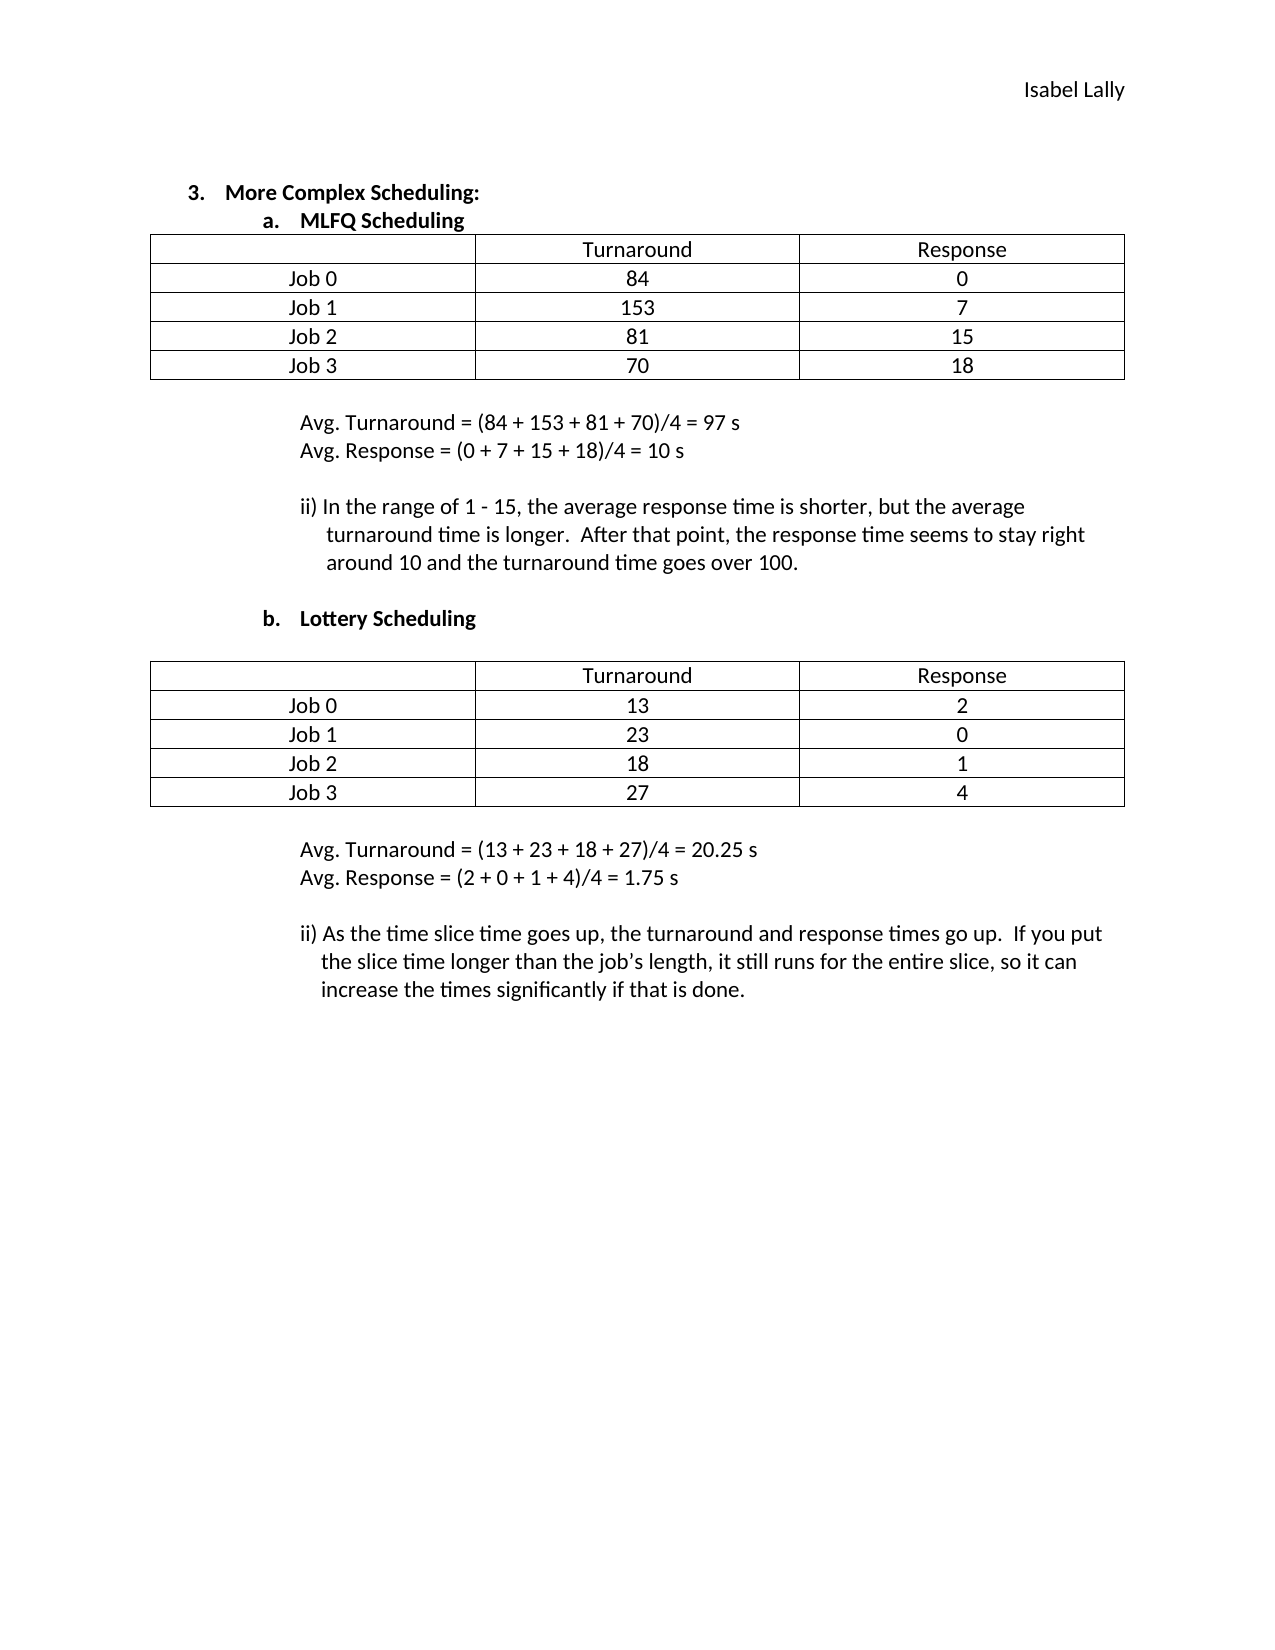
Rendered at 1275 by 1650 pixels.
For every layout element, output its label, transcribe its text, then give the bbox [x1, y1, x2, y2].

table_cell Job 1 [151, 293, 475, 321]
table_cell 18 [800, 351, 1124, 379]
list Lottery Scheduling [262, 604, 1125, 633]
list Avg. Turnaround = (13 + 23 + 18 + 27)/4 = 20.25 s [300, 835, 1125, 863]
text the slice time longer than the job’s length, it still runs for the entire slice, so it can increase the times significantly if that is done. [321, 947, 1125, 1003]
table_cell 27 [476, 778, 799, 806]
table_cell 81 [476, 322, 799, 350]
table_cell 23 [476, 720, 799, 748]
table_cell Job 3 [151, 778, 475, 806]
list ii) In the range of 1 - 15, the average response time is shorter, but the average [300, 492, 1125, 521]
list Avg. Turnaround = (84 + 153 + 81 + 70)/4 = 97 s [300, 408, 1125, 436]
table_cell 0 [800, 264, 1124, 292]
list MLFQ Scheduling [262, 206, 1125, 234]
table_cell Job 1 [151, 720, 475, 748]
table_header [151, 235, 475, 263]
table_cell 18 [476, 749, 799, 777]
list More Complex Scheduling: [187, 178, 1125, 206]
table_cell 153 [476, 293, 799, 321]
table_cell 0 [800, 720, 1124, 748]
table_cell 15 [800, 322, 1124, 350]
table_cell 2 [800, 691, 1124, 719]
table_header Turnaround [476, 235, 799, 263]
table_cell 13 [476, 691, 799, 719]
table_header Turnaround [476, 662, 799, 690]
table_header Response [800, 235, 1124, 263]
table_cell 7 [800, 293, 1124, 321]
table_cell Job 0 [151, 264, 475, 292]
table_cell Job 3 [151, 351, 475, 379]
list Avg. Response = (2 + 0 + 1 + 4)/4 = 1.75 s [300, 863, 1125, 891]
list ii) As the time slice time goes up, the turnaround and response times go up. If you put [300, 919, 1125, 947]
table_cell Job 2 [151, 322, 475, 350]
table_cell 4 [800, 778, 1124, 806]
table_cell 70 [476, 351, 799, 379]
table_cell Job 2 [151, 749, 475, 777]
table_cell Job 0 [151, 691, 475, 719]
list Avg. Response = (0 + 7 + 15 + 18)/4 = 10 s [300, 436, 1125, 464]
table_cell 1 [800, 749, 1124, 777]
table_header [151, 662, 475, 690]
table_header Response [800, 662, 1124, 690]
list turnaround time is longer. After that point, the response time seems to stay right around 10 and the turnaround time goes over 100. [326, 521, 1125, 577]
table_cell 84 [476, 264, 799, 292]
